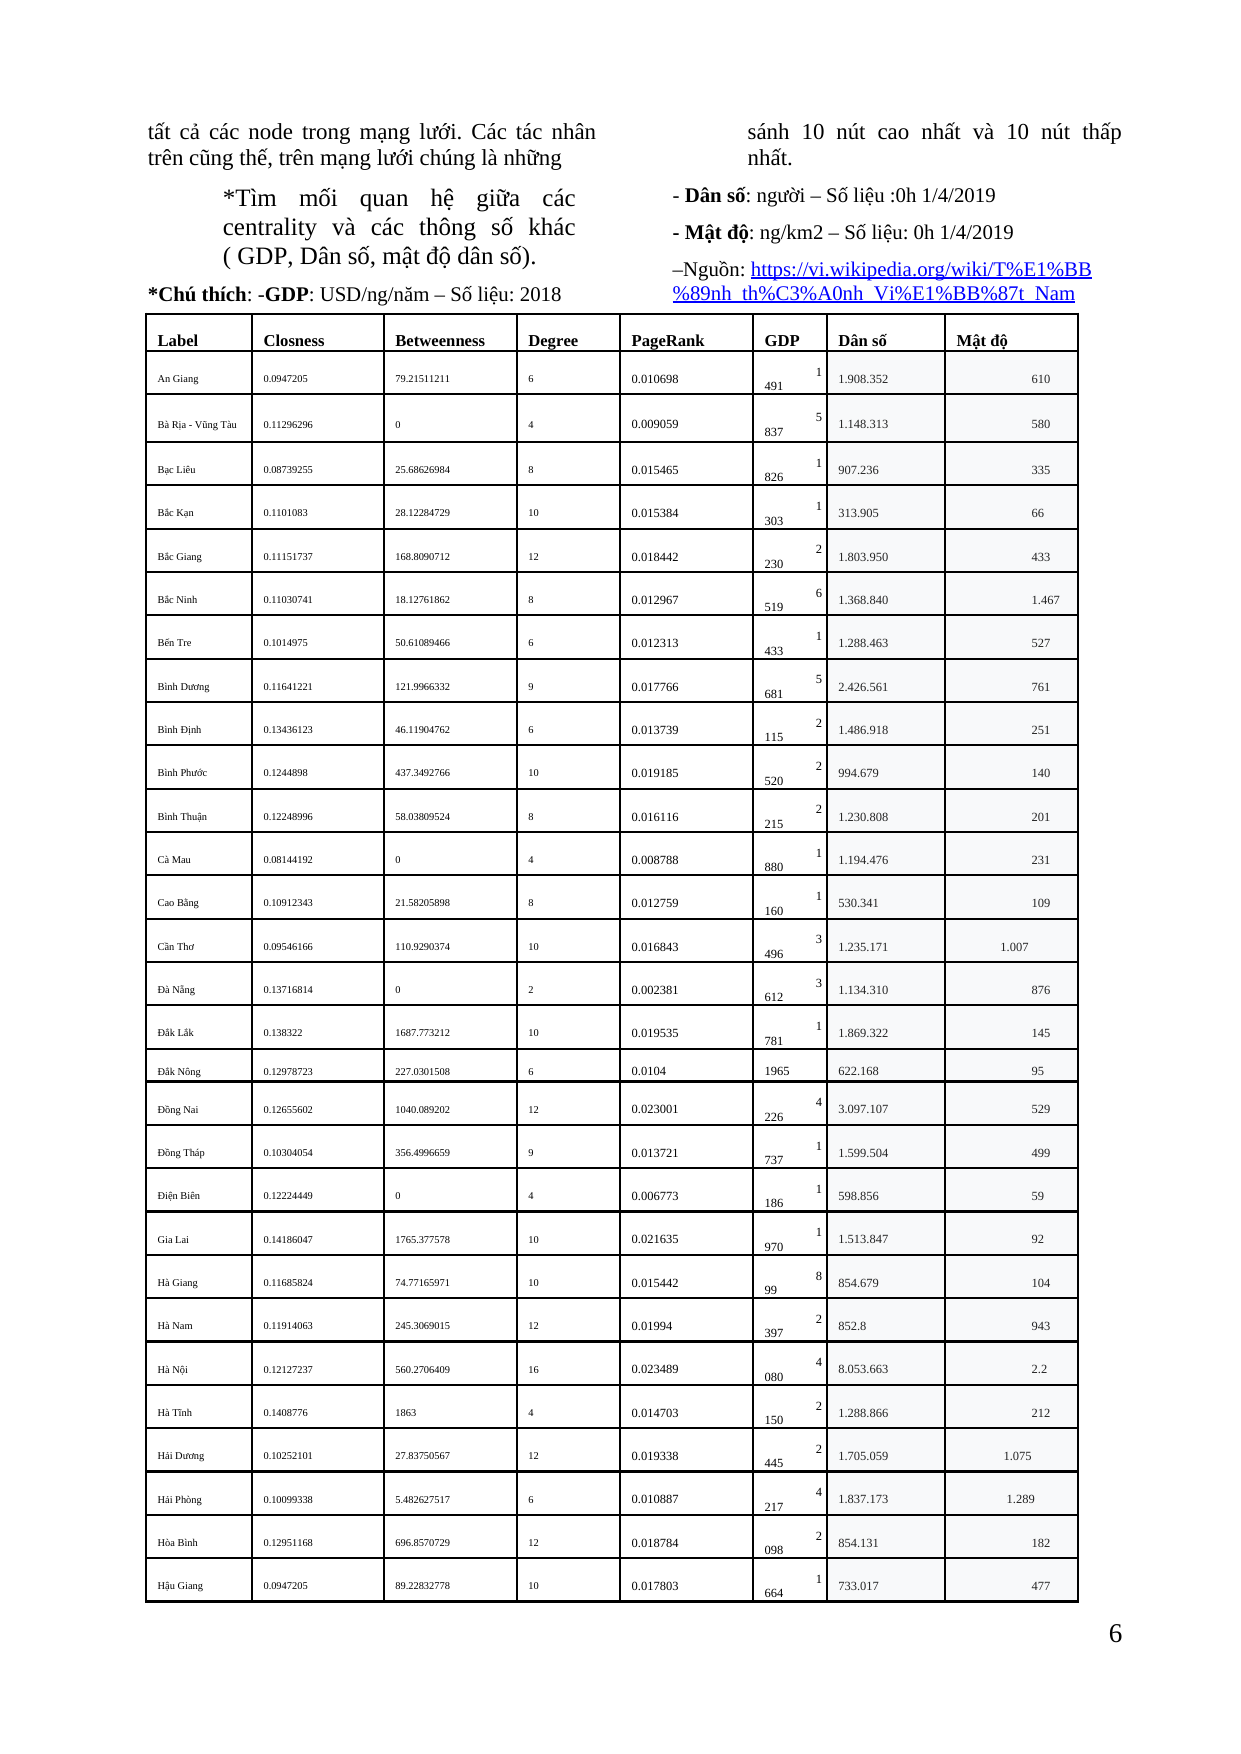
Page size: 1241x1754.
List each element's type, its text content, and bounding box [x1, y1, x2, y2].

table_cell 1826 [754, 443, 826, 484]
table_cell 140 [946, 746, 1077, 788]
table_cell 10 [518, 1213, 619, 1254]
table_cell 2.426.561 [828, 660, 944, 701]
table_cell 50.61089466 [385, 616, 516, 658]
table_cell 1863 [385, 1386, 516, 1427]
table_cell 4217 [754, 1473, 826, 1514]
table_cell Điện Biên [147, 1169, 251, 1210]
table_cell 0.002381 [621, 963, 752, 1004]
table_cell 0.015384 [621, 486, 752, 528]
table_cell 3612 [754, 963, 826, 1004]
table_cell 1687.773212 [385, 1006, 516, 1048]
table_cell 1.368.840 [828, 573, 944, 614]
table_cell 10 [518, 920, 619, 961]
table_cell 1303 [754, 486, 826, 528]
table_cell 1965 [754, 1050, 826, 1080]
table_cell 622.168 [828, 1050, 944, 1080]
table_cell 899 [754, 1256, 826, 1297]
table_cell 477 [946, 1559, 1077, 1600]
table_cell 580 [946, 395, 1077, 441]
table_cell 0.11030741 [253, 573, 383, 614]
table_cell 1.075 [946, 1429, 1077, 1470]
table_cell Cà Mau [147, 833, 251, 874]
table_cell 1.194.476 [828, 833, 944, 874]
table_cell 0.016116 [621, 790, 752, 831]
table_cell 854.679 [828, 1256, 944, 1297]
table_cell 2445 [754, 1429, 826, 1470]
table_cell 8 [518, 790, 619, 831]
table_cell 0.013721 [621, 1126, 752, 1167]
table_cell 12 [518, 1516, 619, 1557]
table_cell Hòa Bình [147, 1516, 251, 1557]
table_cell 0.10099338 [253, 1473, 383, 1514]
table_cell 530.341 [828, 876, 944, 918]
table_cell 1433 [754, 616, 826, 658]
table_cell Đồng Nai [147, 1083, 251, 1124]
table_cell 2397 [754, 1299, 826, 1340]
table_cell 0.017766 [621, 660, 752, 701]
text *Tìm mối quan hệ giữa các centrality và các thông số khác ( GDP, Dân số, mật độ dân số). [223, 183, 576, 269]
table_cell Đắk Lắk [147, 1006, 251, 1048]
table_cell 1.007 [946, 920, 1077, 961]
table_cell 16 [518, 1343, 619, 1384]
table_cell 227.0301508 [385, 1050, 516, 1080]
table_cell 0.023001 [621, 1083, 752, 1124]
table_cell 58.03809524 [385, 790, 516, 831]
table_cell 1.803.950 [828, 530, 944, 571]
table_cell 245.3069015 [385, 1299, 516, 1340]
table_cell 1664 [754, 1559, 826, 1600]
table_cell 1.837.173 [828, 1473, 944, 1514]
table_cell 0.09546166 [253, 920, 383, 961]
table_cell 598.856 [828, 1169, 944, 1210]
table_cell 0.006773 [621, 1169, 752, 1210]
table_cell 104 [946, 1256, 1077, 1297]
table_cell 0.015442 [621, 1256, 752, 1297]
table_cell 46.11904762 [385, 703, 516, 744]
table_cell 0 [385, 963, 516, 1004]
table_cell Đắk Nông [147, 1050, 251, 1080]
table_cell 66 [946, 486, 1077, 528]
table_cell 0.0947205 [253, 352, 383, 393]
table_cell 1.148.313 [828, 395, 944, 441]
table_cell 0.1014975 [253, 616, 383, 658]
table_cell 8.053.663 [828, 1343, 944, 1384]
table_cell Bắc Ninh [147, 573, 251, 614]
table_cell 231 [946, 833, 1077, 874]
table_cell 9 [518, 660, 619, 701]
table_cell 610 [946, 352, 1077, 393]
table_cell 1.288.866 [828, 1386, 944, 1427]
table_cell 1781 [754, 1006, 826, 1048]
table_cell 0.1101083 [253, 486, 383, 528]
table_cell 110.9290374 [385, 920, 516, 961]
table_cell 527 [946, 616, 1077, 658]
table_cell 0.11685824 [253, 1256, 383, 1297]
table_cell 1.513.847 [828, 1213, 944, 1254]
table_cell 21.58205898 [385, 876, 516, 918]
table_cell 2520 [754, 746, 826, 788]
table_cell 1040.089202 [385, 1083, 516, 1124]
table_cell 852.8 [828, 1299, 944, 1340]
table_cell 74.77165971 [385, 1256, 516, 1297]
table_cell 1.467 [946, 573, 1077, 614]
table_cell 5837 [754, 395, 826, 441]
table_cell 10 [518, 1256, 619, 1297]
table_header Label [147, 315, 251, 350]
table_cell 0.14186047 [253, 1213, 383, 1254]
table_cell 0.008788 [621, 833, 752, 874]
table_cell 2 [518, 963, 619, 1004]
table_cell 0.13716814 [253, 963, 383, 1004]
table_cell 12 [518, 1299, 619, 1340]
table_cell 0.014703 [621, 1386, 752, 1427]
table_cell 0.11296296 [253, 395, 383, 441]
table_cell 0.1244898 [253, 746, 383, 788]
table_cell 0.08144192 [253, 833, 383, 874]
table_cell 0.010887 [621, 1473, 752, 1514]
table_cell 0.12978723 [253, 1050, 383, 1080]
table_cell 0.01994 [621, 1299, 752, 1340]
table_cell Bà Rịa - Vũng Tàu [147, 395, 251, 441]
table_cell 2150 [754, 1386, 826, 1427]
table_cell 8 [518, 876, 619, 918]
table_cell 335 [946, 443, 1077, 484]
table_cell 4080 [754, 1343, 826, 1384]
table_cell 529 [946, 1083, 1077, 1124]
table_cell 1.705.059 [828, 1429, 944, 1470]
table_cell 27.83750567 [385, 1429, 516, 1470]
table_cell 3496 [754, 920, 826, 961]
table_cell 0.016843 [621, 920, 752, 961]
table_cell 4 [518, 395, 619, 441]
table_cell 0.12655602 [253, 1083, 383, 1124]
table_cell 4 [518, 1386, 619, 1427]
table_cell 0.12951168 [253, 1516, 383, 1557]
table_cell Bắc Giang [147, 530, 251, 571]
table_cell 437.3492766 [385, 746, 516, 788]
table_cell 1.235.171 [828, 920, 944, 961]
table_cell 0.10252101 [253, 1429, 383, 1470]
table_cell 6 [518, 1473, 619, 1514]
table_cell An Giang [147, 352, 251, 393]
table_cell Bến Tre [147, 616, 251, 658]
table_cell 907.236 [828, 443, 944, 484]
table_cell 0.12248996 [253, 790, 383, 831]
table_cell Hà Giang [147, 1256, 251, 1297]
table_cell 0.012967 [621, 573, 752, 614]
table_cell 28.12284729 [385, 486, 516, 528]
table_cell 4226 [754, 1083, 826, 1124]
table_cell 201 [946, 790, 1077, 831]
table_cell 10 [518, 1006, 619, 1048]
table_cell Đồng Tháp [147, 1126, 251, 1167]
table_cell 0.023489 [621, 1343, 752, 1384]
table_cell 8 [518, 443, 619, 484]
table_cell 6519 [754, 573, 826, 614]
table_cell 10 [518, 746, 619, 788]
table_cell 1491 [754, 352, 826, 393]
table_cell 876 [946, 963, 1077, 1004]
table_header Mật độ [946, 315, 1077, 350]
table_cell Gia Lai [147, 1213, 251, 1254]
table_cell 0.0104 [621, 1050, 752, 1080]
table_cell 2115 [754, 703, 826, 744]
text *Chú thích: -GDP: USD/ng/năm – Số liệu: 2018 [148, 282, 597, 306]
table_cell 761 [946, 660, 1077, 701]
table_cell 251 [946, 703, 1077, 744]
table_cell 0.019185 [621, 746, 752, 788]
table_cell 994.679 [828, 746, 944, 788]
table_cell 433 [946, 530, 1077, 571]
table_cell Hải Phòng [147, 1473, 251, 1514]
table_cell 0.1408776 [253, 1386, 383, 1427]
table_cell 854.131 [828, 1516, 944, 1557]
table_cell 6 [518, 1050, 619, 1080]
table_cell 0.13436123 [253, 703, 383, 744]
table_cell 12 [518, 530, 619, 571]
table_cell 182 [946, 1516, 1077, 1557]
table_cell 0.015465 [621, 443, 752, 484]
table_cell 18.12761862 [385, 573, 516, 614]
table_cell 92 [946, 1213, 1077, 1254]
table_cell 2215 [754, 790, 826, 831]
table_cell 109 [946, 876, 1077, 918]
table_cell Hà Nam [147, 1299, 251, 1340]
table_cell Hà Nội [147, 1343, 251, 1384]
table_cell Bình Phước [147, 746, 251, 788]
table_cell 0.019338 [621, 1429, 752, 1470]
table_cell Hậu Giang [147, 1559, 251, 1600]
table_cell 1.486.918 [828, 703, 944, 744]
table_cell 2230 [754, 530, 826, 571]
table_header PageRank [621, 315, 752, 350]
text - Mật độ: ng/km2 – Số liệu: 0h 1/4/2019 [672, 220, 1122, 244]
table_cell 0.10304054 [253, 1126, 383, 1167]
table_cell 1970 [754, 1213, 826, 1254]
table_cell Bắc Kạn [147, 486, 251, 528]
table_cell Bình Định [147, 703, 251, 744]
table_header Degree [518, 315, 619, 350]
table_header Closness [253, 315, 383, 350]
table_cell 0.009059 [621, 395, 752, 441]
text - Dân số: người – Số liệu :0h 1/4/2019 [672, 183, 1122, 207]
table_cell 0.018442 [621, 530, 752, 571]
table_cell 1186 [754, 1169, 826, 1210]
table_cell 733.017 [828, 1559, 944, 1600]
table_cell 0 [385, 833, 516, 874]
table_cell 6 [518, 703, 619, 744]
table_cell 1737 [754, 1126, 826, 1167]
table_cell 8 [518, 573, 619, 614]
table_cell 1160 [754, 876, 826, 918]
table_cell 9 [518, 1126, 619, 1167]
table_cell 0.012759 [621, 876, 752, 918]
table_cell 6 [518, 352, 619, 393]
table_cell 1.599.504 [828, 1126, 944, 1167]
table_cell 0.11151737 [253, 530, 383, 571]
table_header Betweenness [385, 315, 516, 350]
table_cell 2098 [754, 1516, 826, 1557]
table_header Dân số [828, 315, 944, 350]
table_cell 4 [518, 1169, 619, 1210]
table_cell 0.08739255 [253, 443, 383, 484]
table_cell Hà Tĩnh [147, 1386, 251, 1427]
table_cell 10 [518, 1559, 619, 1600]
table_cell 0 [385, 395, 516, 441]
table_cell 696.8570729 [385, 1516, 516, 1557]
table_cell 89.22832778 [385, 1559, 516, 1600]
table_cell 0.0947205 [253, 1559, 383, 1600]
table_cell 0.012313 [621, 616, 752, 658]
table_cell 0.11641221 [253, 660, 383, 701]
table_cell Cao Bằng [147, 876, 251, 918]
text sánh 10 nút cao nhất và 10 nút thấp nhất. [747, 118, 1122, 171]
table_cell 212 [946, 1386, 1077, 1427]
table_header GDP [754, 315, 826, 350]
table_cell 313.905 [828, 486, 944, 528]
table_cell 168.8090712 [385, 530, 516, 571]
table_cell 0.12224449 [253, 1169, 383, 1210]
table_cell 79.21511211 [385, 352, 516, 393]
table_cell 6 [518, 616, 619, 658]
table_cell Hải Dương [147, 1429, 251, 1470]
table_cell Đà Nẵng [147, 963, 251, 1004]
table_cell 943 [946, 1299, 1077, 1340]
table_cell 0.017803 [621, 1559, 752, 1600]
table_cell 0.138322 [253, 1006, 383, 1048]
table_cell 0.010698 [621, 352, 752, 393]
table_cell 12 [518, 1083, 619, 1124]
table_cell 0.019535 [621, 1006, 752, 1048]
table_cell 59 [946, 1169, 1077, 1210]
table_cell Bạc Liêu [147, 443, 251, 484]
table_cell 0.018784 [621, 1516, 752, 1557]
table_cell 1.869.322 [828, 1006, 944, 1048]
table_cell 10 [518, 486, 619, 528]
table_cell 1.230.808 [828, 790, 944, 831]
table_cell 0.11914063 [253, 1299, 383, 1340]
table_cell 3.097.107 [828, 1083, 944, 1124]
table_cell 1.908.352 [828, 352, 944, 393]
table_cell 5.482627517 [385, 1473, 516, 1514]
table_cell 1765.377578 [385, 1213, 516, 1254]
text –Nguồn: https://vi.wikipedia.org/wiki/T%E1%BB%89nh_th%C3%A0nh_Vi%E1%BB%87t_Nam [672, 256, 1122, 304]
table_cell 1.134.310 [828, 963, 944, 1004]
table_cell 1.289 [946, 1473, 1077, 1514]
table_cell 1.288.463 [828, 616, 944, 658]
table_cell 0.013739 [621, 703, 752, 744]
table_cell 0.021635 [621, 1213, 752, 1254]
table_cell 145 [946, 1006, 1077, 1048]
table_cell 121.9966332 [385, 660, 516, 701]
table_cell 2.2 [946, 1343, 1077, 1384]
table_cell 25.68626984 [385, 443, 516, 484]
table_cell 95 [946, 1050, 1077, 1080]
table_cell 0.10912343 [253, 876, 383, 918]
table_cell 0 [385, 1169, 516, 1210]
table_cell Bình Dương [147, 660, 251, 701]
table_cell 560.2706409 [385, 1343, 516, 1384]
table_cell Bình Thuận [147, 790, 251, 831]
table_cell 356.4996659 [385, 1126, 516, 1167]
table_cell 0.12127237 [253, 1343, 383, 1384]
table_cell 1880 [754, 833, 826, 874]
table_cell 499 [946, 1126, 1077, 1167]
table_cell 4 [518, 833, 619, 874]
table_cell 5681 [754, 660, 826, 701]
table_cell 12 [518, 1429, 619, 1470]
table_cell Cần Thơ [147, 920, 251, 961]
